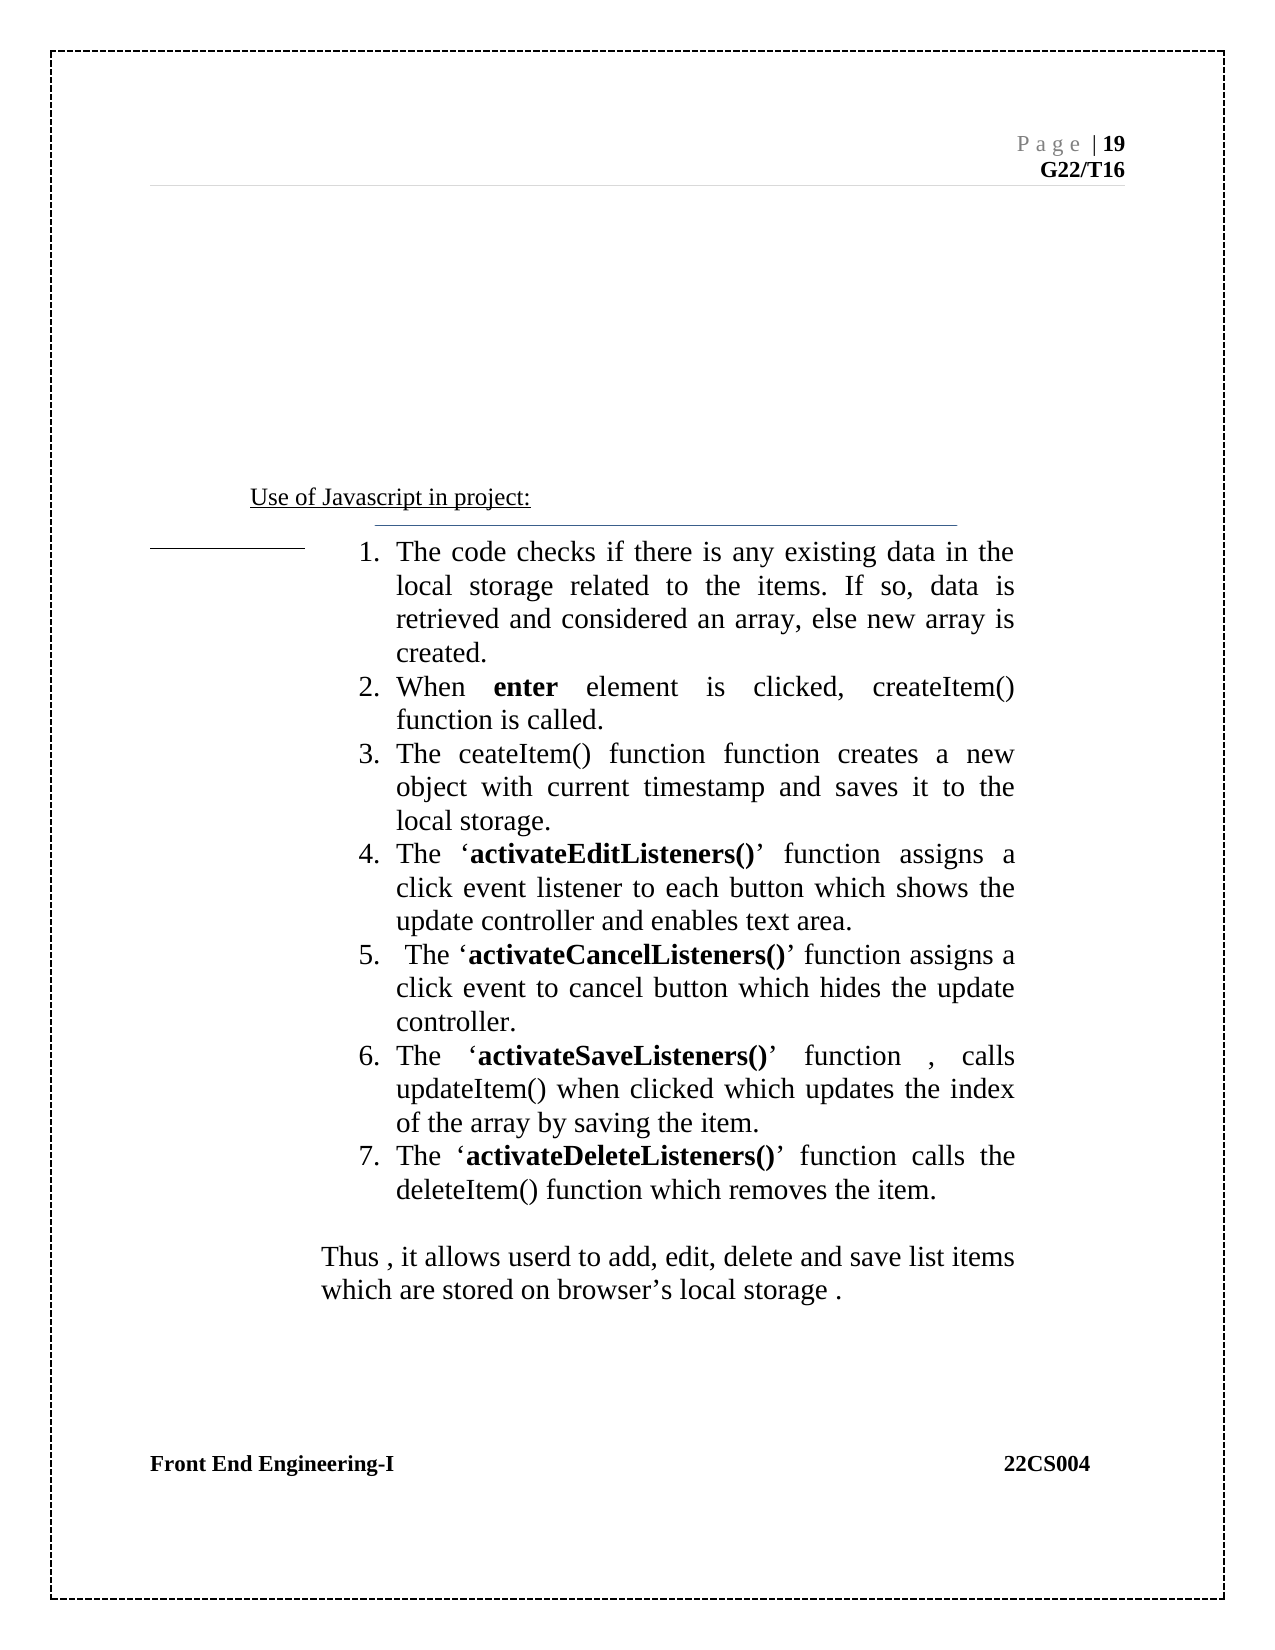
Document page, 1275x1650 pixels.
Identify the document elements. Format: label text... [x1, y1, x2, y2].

text Use of Javascript in project: [150, 482, 1125, 511]
